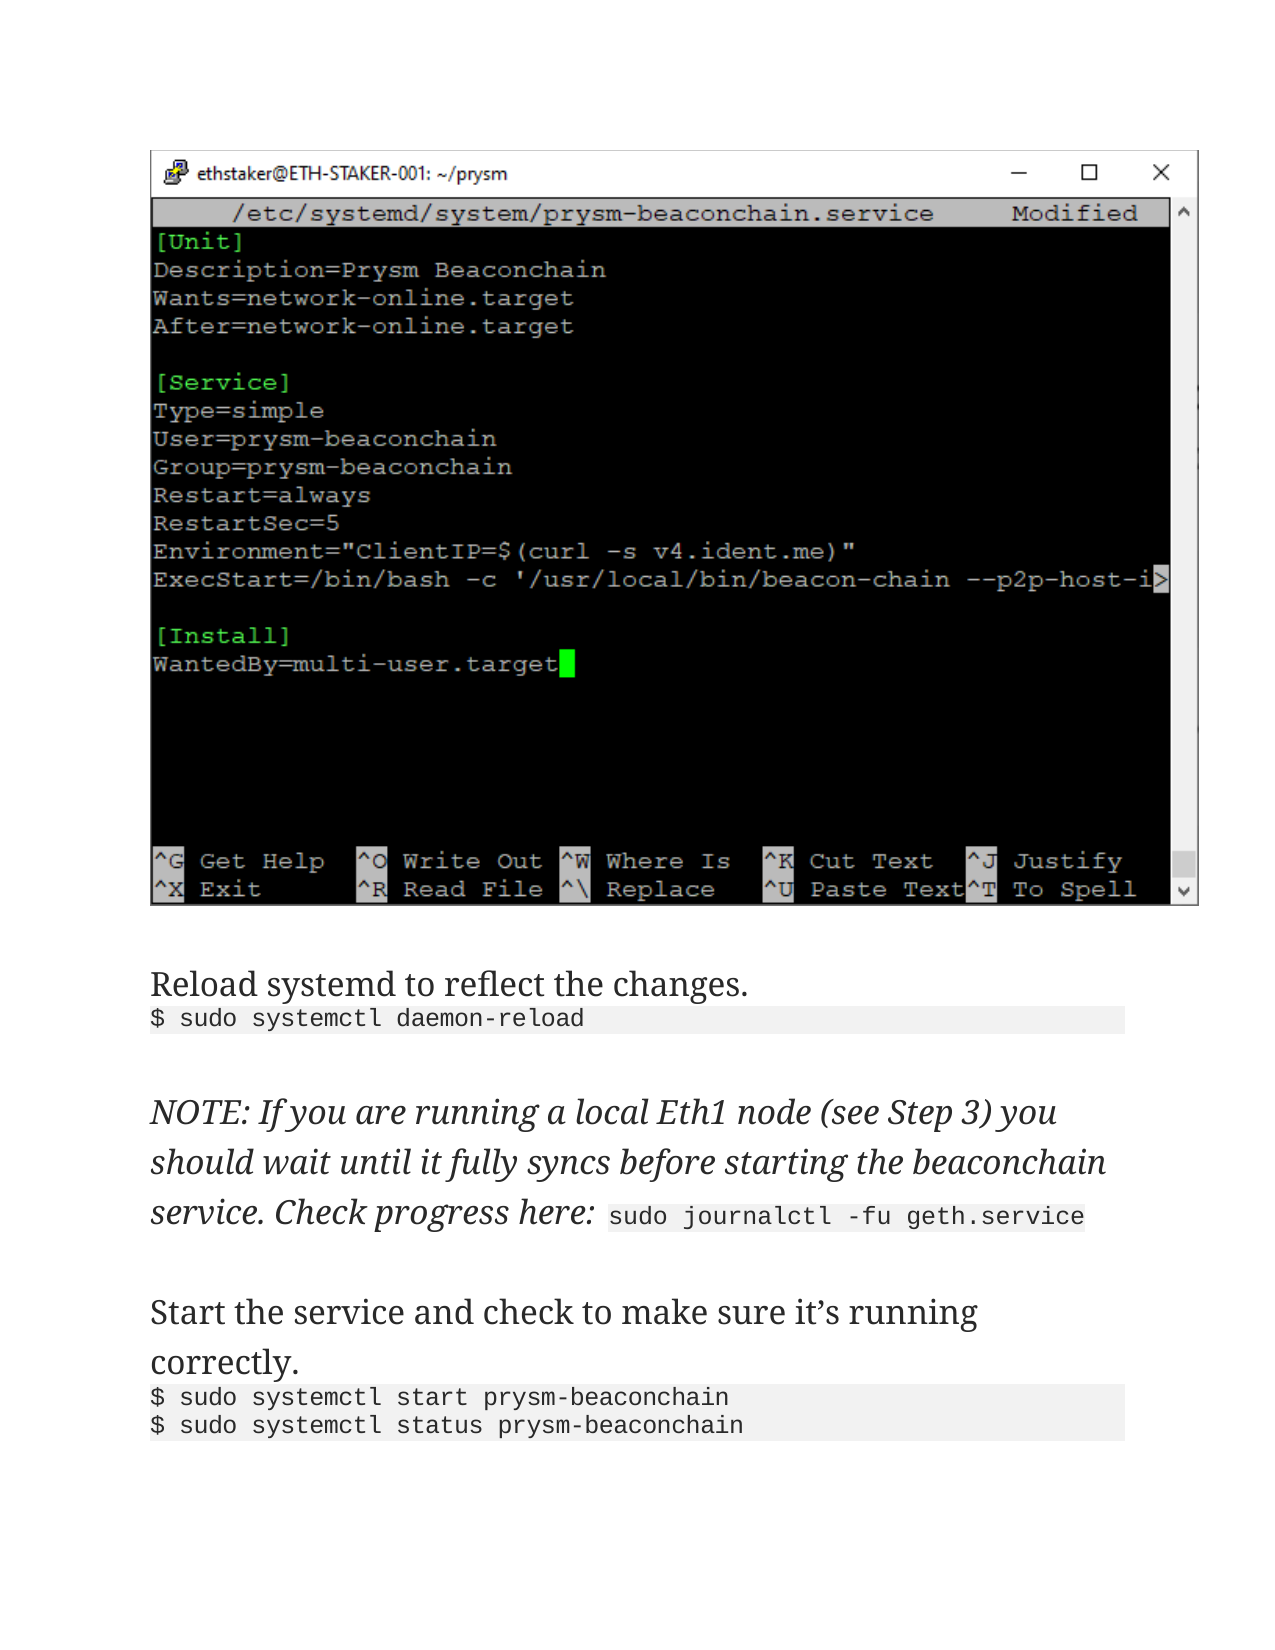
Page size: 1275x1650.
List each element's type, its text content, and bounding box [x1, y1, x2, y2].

text Reload systemd to reflect the changes. [150, 956, 1125, 1006]
picture [150, 150, 1199, 906]
text NOTE: If you are running a local Eth1 node (see Step 3) you should wait until it fully syncs before starting the beaconchain service. Check progress here: sudo journalctl -fu geth.service [150, 1084, 1125, 1234]
text $ sudo systemctl daemon-reload [150, 1006, 1125, 1034]
text $ sudo systemctl start prysm-beaconchain $ sudo systemctl status prysm-beaconchain [150, 1384, 1125, 1441]
text Start the service and check to make sure it’s running correctly. [150, 1284, 1125, 1384]
